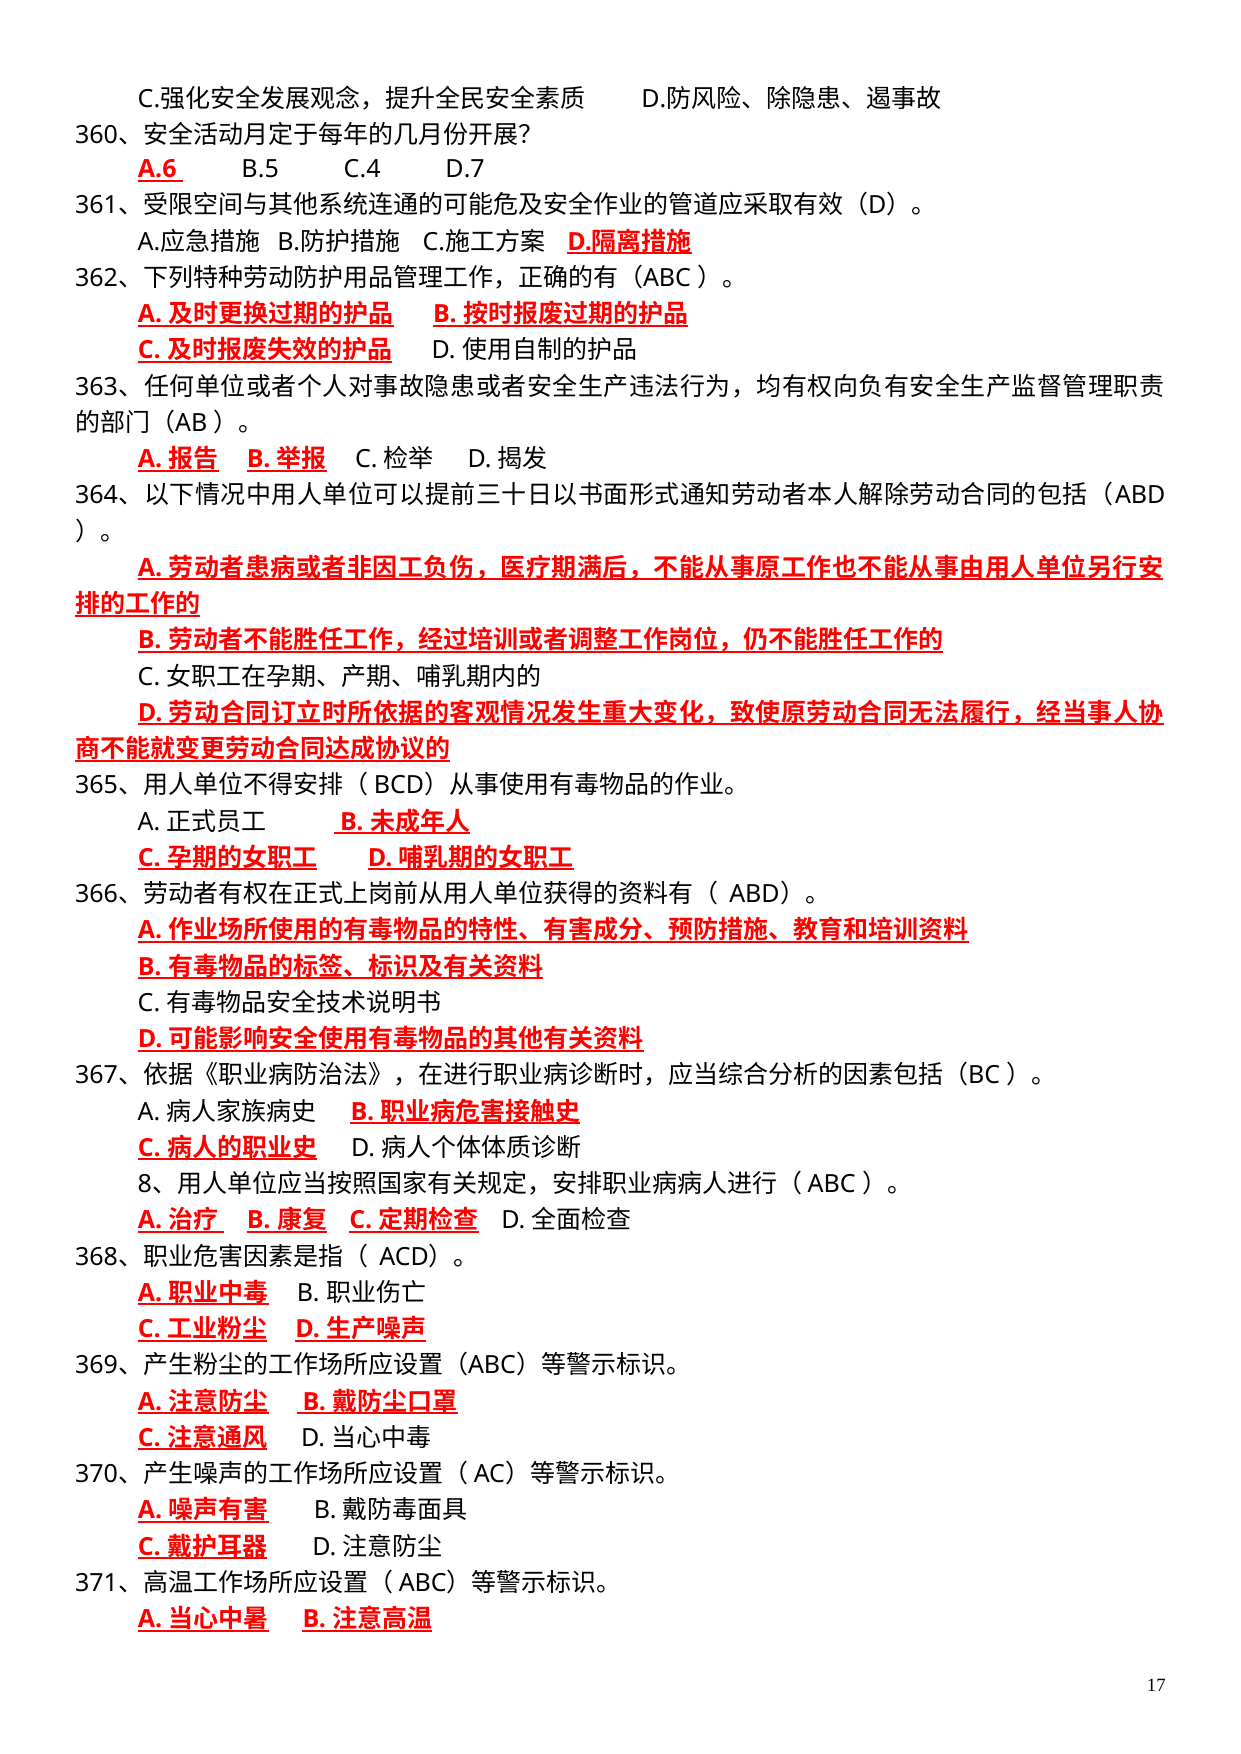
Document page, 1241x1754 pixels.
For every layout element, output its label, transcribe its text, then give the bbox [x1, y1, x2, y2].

text 367、依据《职业病防治法》，在进行职业病诊断时，应当综合分析的因素包括（BC ）。 [75, 1055, 1165, 1091]
text 371、高温工作场所应设置（ ABC）等警示标识。 [75, 1562, 1165, 1599]
text C. 孕期的女职工 D. 哺乳期的女职工 [75, 837, 1165, 874]
text 361、受限空间与其他系统连通的可能危及安全作业的管道应采取有效（D）。 [75, 185, 1165, 221]
text B. 劳动者不能胜任工作，经过培训或者调整工作岗位，仍不能胜任工作的 [75, 620, 1165, 656]
text 362、下列特种劳动防护用品管理工作，正确的有（ABC ）。 [75, 257, 1165, 294]
text 8、用人单位应当按照国家有关规定，安排职业病病人进行（ ABC ）。 [75, 1164, 1165, 1200]
text C.强化安全发展观念，提升全民安全素质 D.防风险、除隐患、遏事故 [75, 78, 1165, 114]
text C. 工业粉尘 D. 生产噪声 [75, 1309, 1165, 1345]
text A. 作业场所使用的有毒物品的特性、有害成分、预防措施、教育和培训资料 [75, 910, 1165, 946]
text 360、安全活动月定于每年的几月份开展？ [75, 114, 1165, 151]
text 363、任何单位或者个人对事故隐患或者安全生产违法行为，均有权向负有安全生产监督管理职责的部门（AB ）。 [75, 366, 1165, 439]
text A. 报告 B. 举报 C. 检举 D. 揭发 [75, 439, 1165, 475]
text A. 正式员工 B. 未成年人 [75, 801, 1165, 837]
text A. 病人家族病史 B. 职业病危害接触史 [75, 1091, 1165, 1127]
text 370、产生噪声的工作场所应设置（ AC）等警示标识。 [75, 1454, 1165, 1490]
text 369、产生粉尘的工作场所应设置（ABC）等警示标识。 [75, 1345, 1165, 1381]
text C. 注意通风 D. 当心中毒 [75, 1417, 1165, 1454]
text A. 职业中毒 B. 职业伤亡 [75, 1272, 1165, 1309]
text C. 病人的职业史 D. 病人个体体质诊断 [75, 1127, 1165, 1164]
text A.应急措施 B.防护措施 C.施工方案 D.隔离措施 [75, 221, 1165, 257]
text A. 劳动者患病或者非因工负伤，医疗期满后，不能从事原工作也不能从事由用人单位另行安排的工作的 [75, 547, 1165, 620]
text A. 注意防尘 B. 戴防尘口罩 [75, 1381, 1165, 1417]
text C. 女职工在孕期、产期、哺乳期内的 [75, 656, 1165, 692]
text 366、劳动者有权在正式上岗前从用人单位获得的资料有（ ABD）。 [75, 874, 1165, 910]
text 368、职业危害因素是指（ ACD）。 [75, 1236, 1165, 1272]
text A. 当心中暑 B. 注意高温 [75, 1599, 1165, 1635]
text 365、用人单位不得安排（ BCD）从事使用有毒物品的作业。 [75, 765, 1165, 801]
text A.6 B.5 C.4 D.7 [75, 151, 1165, 185]
text A. 治疗 B. 康复 C. 定期检查 D. 全面检查 [75, 1200, 1165, 1236]
text C. 及时报废失效的护品 D. 使用自制的护品 [75, 330, 1165, 366]
text B. 有毒物品的标签、标识及有关资料 [75, 946, 1165, 982]
text D. 可能影响安全使用有毒物品的其他有关资料 [75, 1019, 1165, 1055]
text A. 噪声有害 B. 戴防毒面具 [75, 1490, 1165, 1526]
text 364、以下情况中用人单位可以提前三十日以书面形式通知劳动者本人解除劳动合同的包括（ABD ）。 [75, 475, 1165, 547]
text C. 有毒物品安全技术说明书 [75, 982, 1165, 1019]
text A. 及时更换过期的护品 B. 按时报废过期的护品 [75, 294, 1165, 330]
text D. 劳动合同订立时所依据的客观情况发生重大变化，致使原劳动合同无法履行，经当事人协商不能就变更劳动合同达成协议的 [75, 692, 1165, 765]
text C. 戴护耳器 D. 注意防尘 [75, 1526, 1165, 1562]
